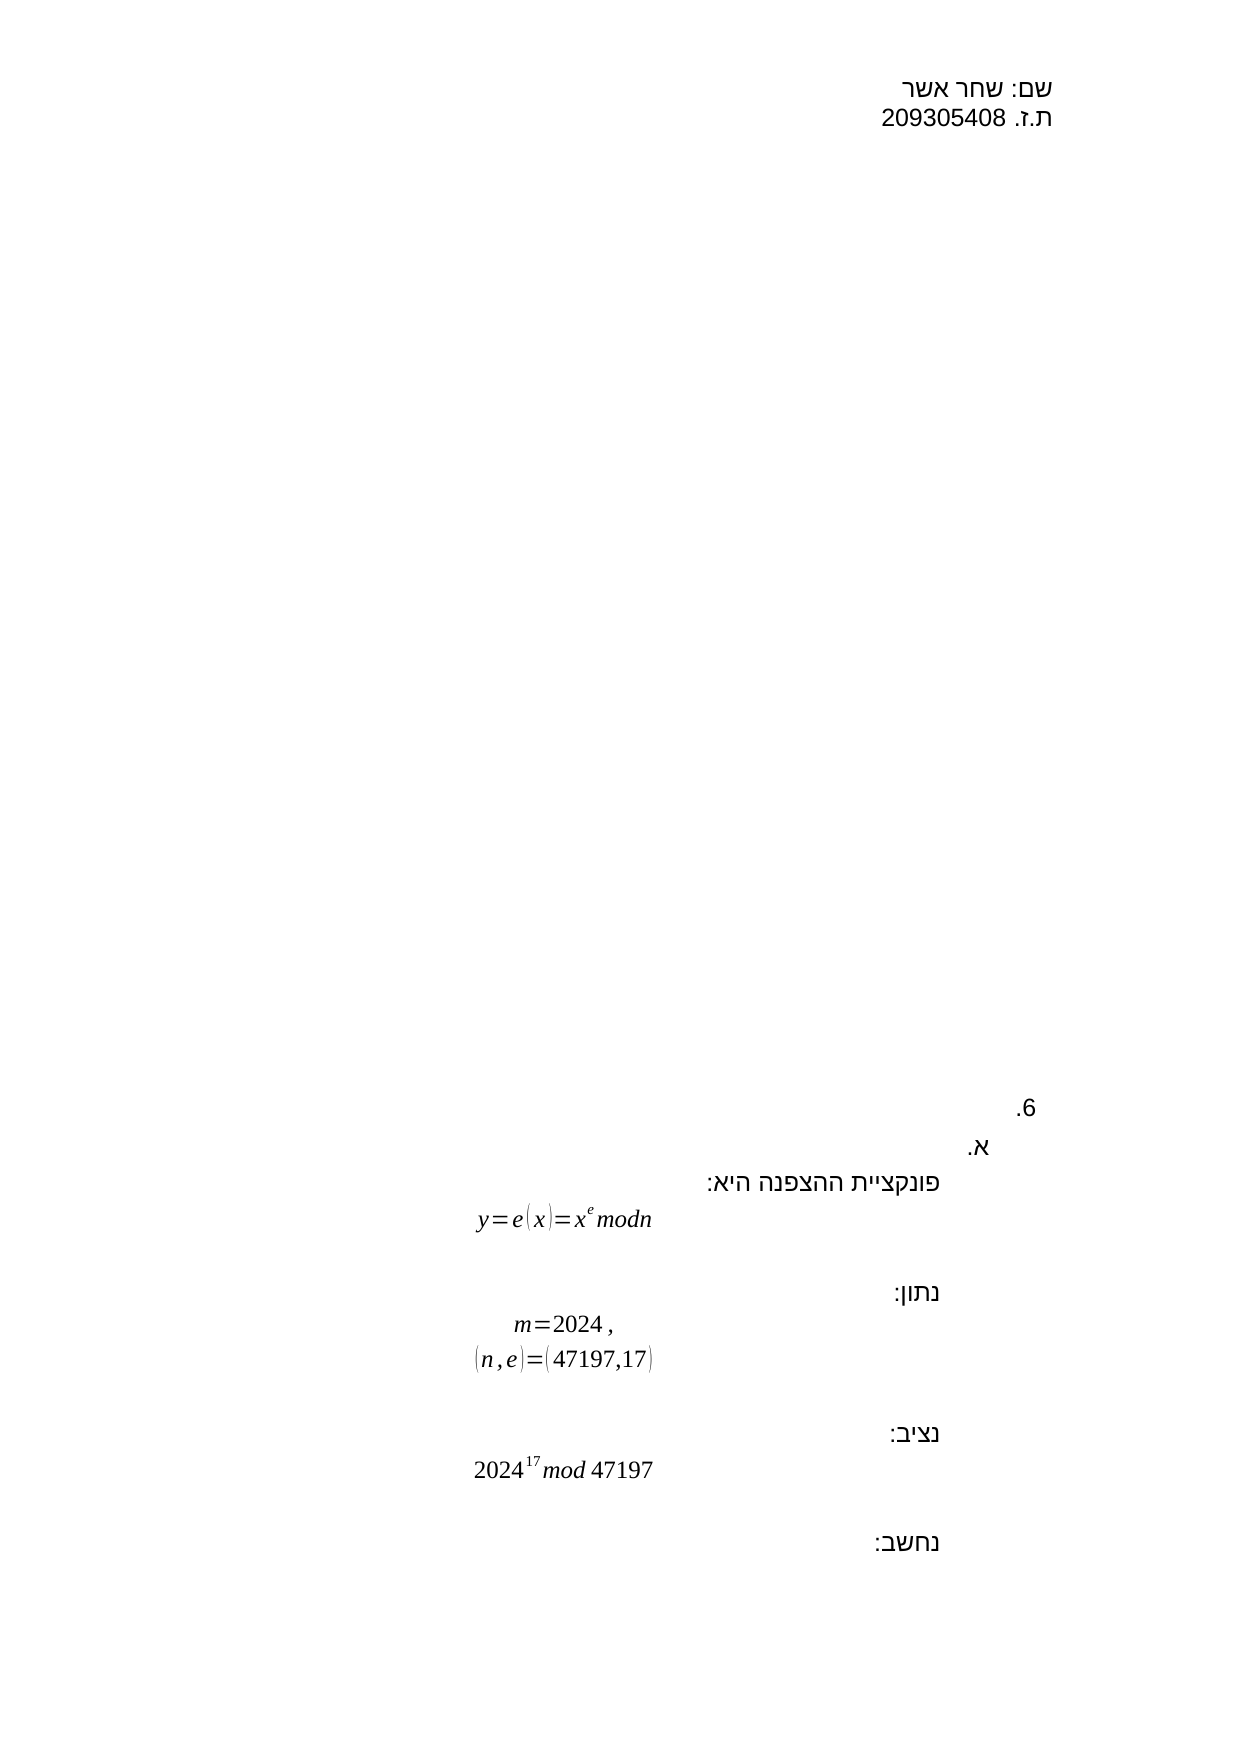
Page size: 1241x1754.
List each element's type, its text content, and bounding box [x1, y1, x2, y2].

list פונקציית ההצפנה היא: [187, 1167, 940, 1196]
list נציב: [187, 1419, 940, 1448]
list נתון: [187, 1277, 940, 1306]
list נחשב: [187, 1528, 940, 1556]
